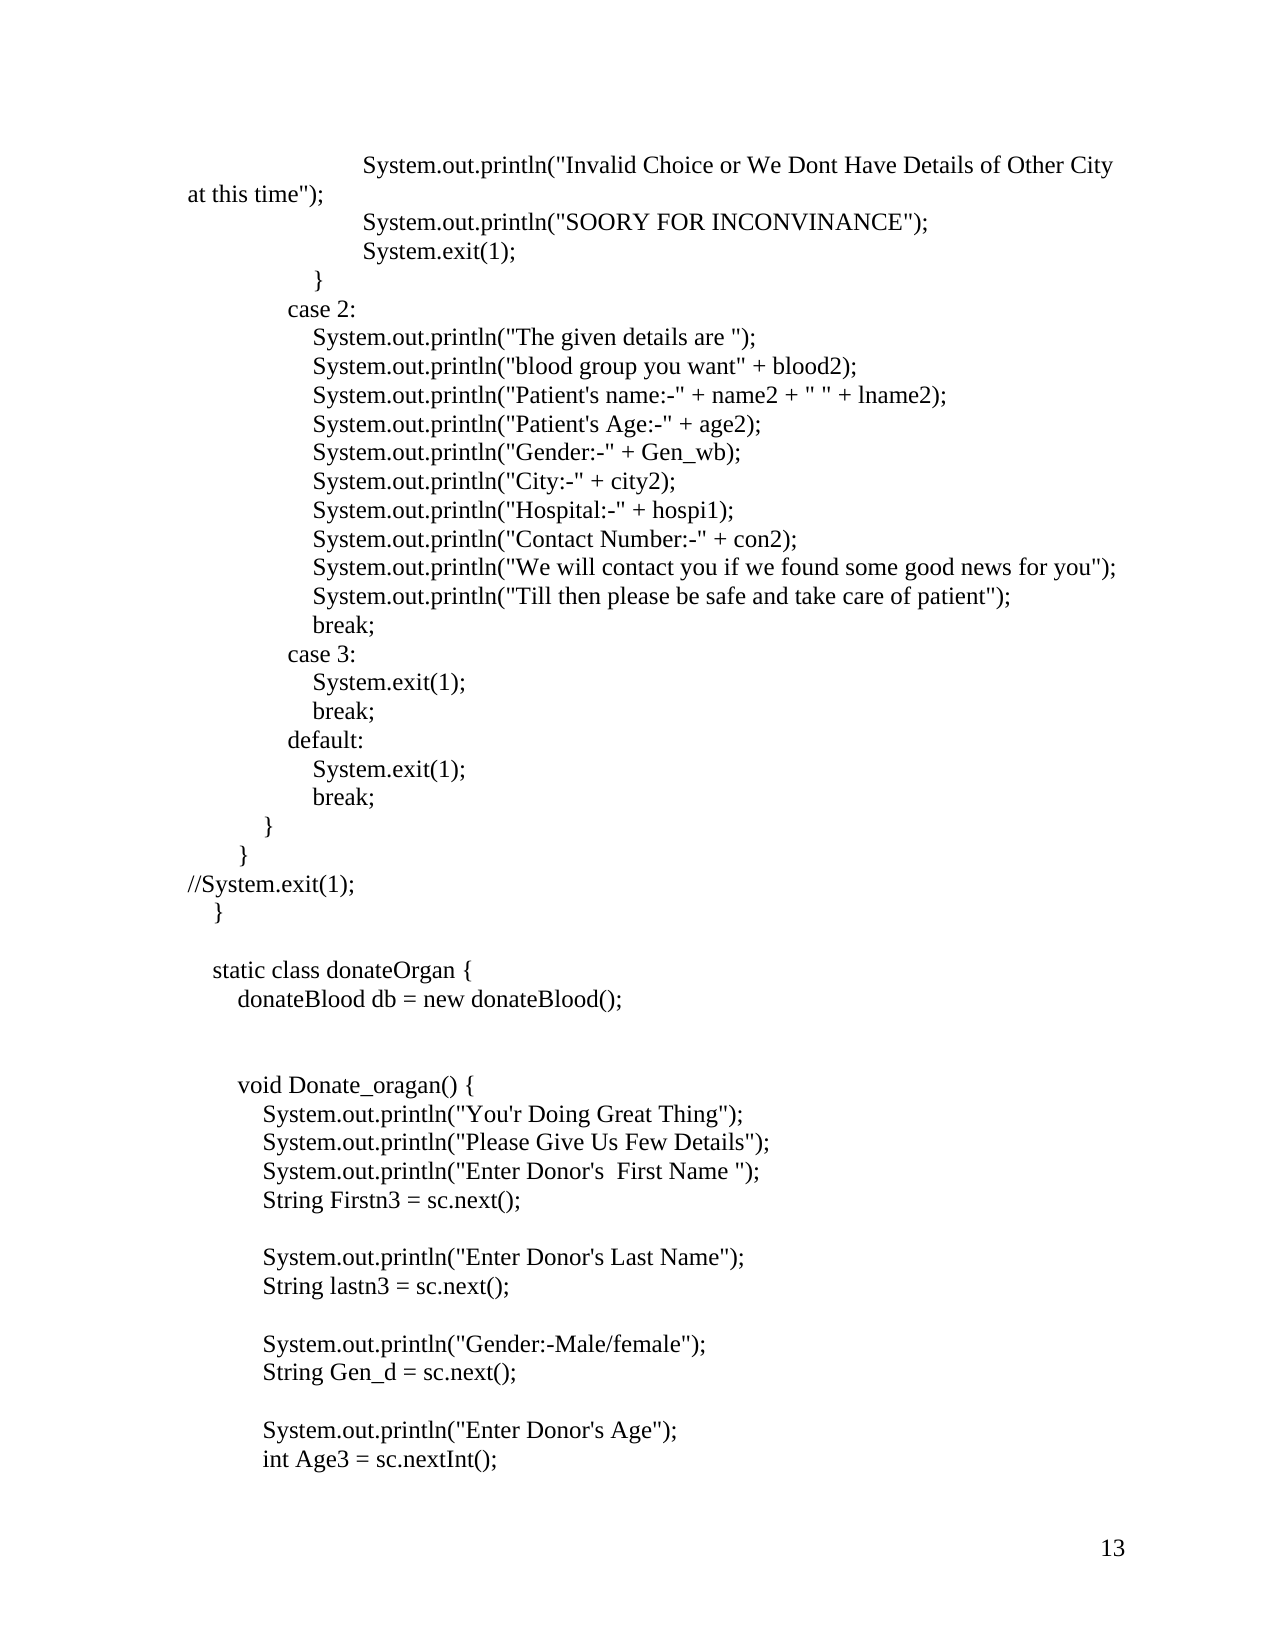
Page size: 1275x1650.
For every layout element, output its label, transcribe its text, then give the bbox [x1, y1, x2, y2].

text System.out.println("Enter Donor's Last Name"); [187, 1242, 1125, 1271]
text System.out.println("Contact Number:-" + con2); [187, 524, 1125, 552]
text break; [187, 610, 1125, 639]
text System.out.println("The given details are "); [187, 322, 1125, 351]
text System.out.println("Hospital:-" + hospi1); [187, 495, 1125, 524]
text void Donate_oragan() { [187, 1070, 1125, 1099]
text System.out.println("blood group you want" + blood2); [187, 351, 1125, 380]
text System.out.println("We will contact you if we found some good news for you"); [187, 552, 1125, 581]
text System.out.println("Please Give Us Few Details"); [187, 1127, 1125, 1156]
text } [187, 265, 1125, 294]
text System.exit(1); [187, 667, 1125, 696]
text System.out.println("SOORY FOR INCONVINANCE"); [187, 207, 1125, 236]
text case 2: [187, 294, 1125, 322]
text } [187, 840, 1125, 869]
text System.out.println("You'r Doing Great Thing"); [187, 1099, 1125, 1127]
text System.exit(1); [187, 236, 1125, 265]
text int Age3 = sc.nextInt(); [187, 1444, 1125, 1472]
text System.exit(1); [187, 754, 1125, 782]
text break; [187, 696, 1125, 725]
text String lastn3 = sc.next(); [187, 1271, 1125, 1300]
text System.out.println("Gender:-" + Gen_wb); [187, 437, 1125, 466]
text break; [187, 782, 1125, 811]
text } [187, 811, 1125, 840]
text static class donateOrgan { [187, 955, 1125, 984]
text } [187, 897, 1125, 926]
text case 3: [187, 639, 1125, 667]
text System.out.println("Enter Donor's Age"); [187, 1415, 1125, 1444]
text System.out.println("Gender:-Male/female"); [187, 1329, 1125, 1357]
text default: [187, 725, 1125, 754]
text System.out.println("City:-" + city2); [187, 466, 1125, 495]
text //System.exit(1); [187, 869, 1125, 897]
text System.out.println("Till then please be safe and take care of patient"); [187, 581, 1125, 610]
text System.out.println("Patient's Age:-" + age2); [187, 409, 1125, 437]
text System.out.println("Invalid Choice or We Dont Have Details of Other City at this time"); [187, 150, 1125, 207]
text System.out.println("Patient's name:-" + name2 + " " + lname2); [187, 380, 1125, 409]
text System.out.println("Enter Donor's First Name "); [187, 1156, 1125, 1185]
text donateBlood db = new donateBlood(); [187, 984, 1125, 1012]
text String Firstn3 = sc.next(); [187, 1185, 1125, 1214]
text String Gen_d = sc.next(); [187, 1357, 1125, 1386]
